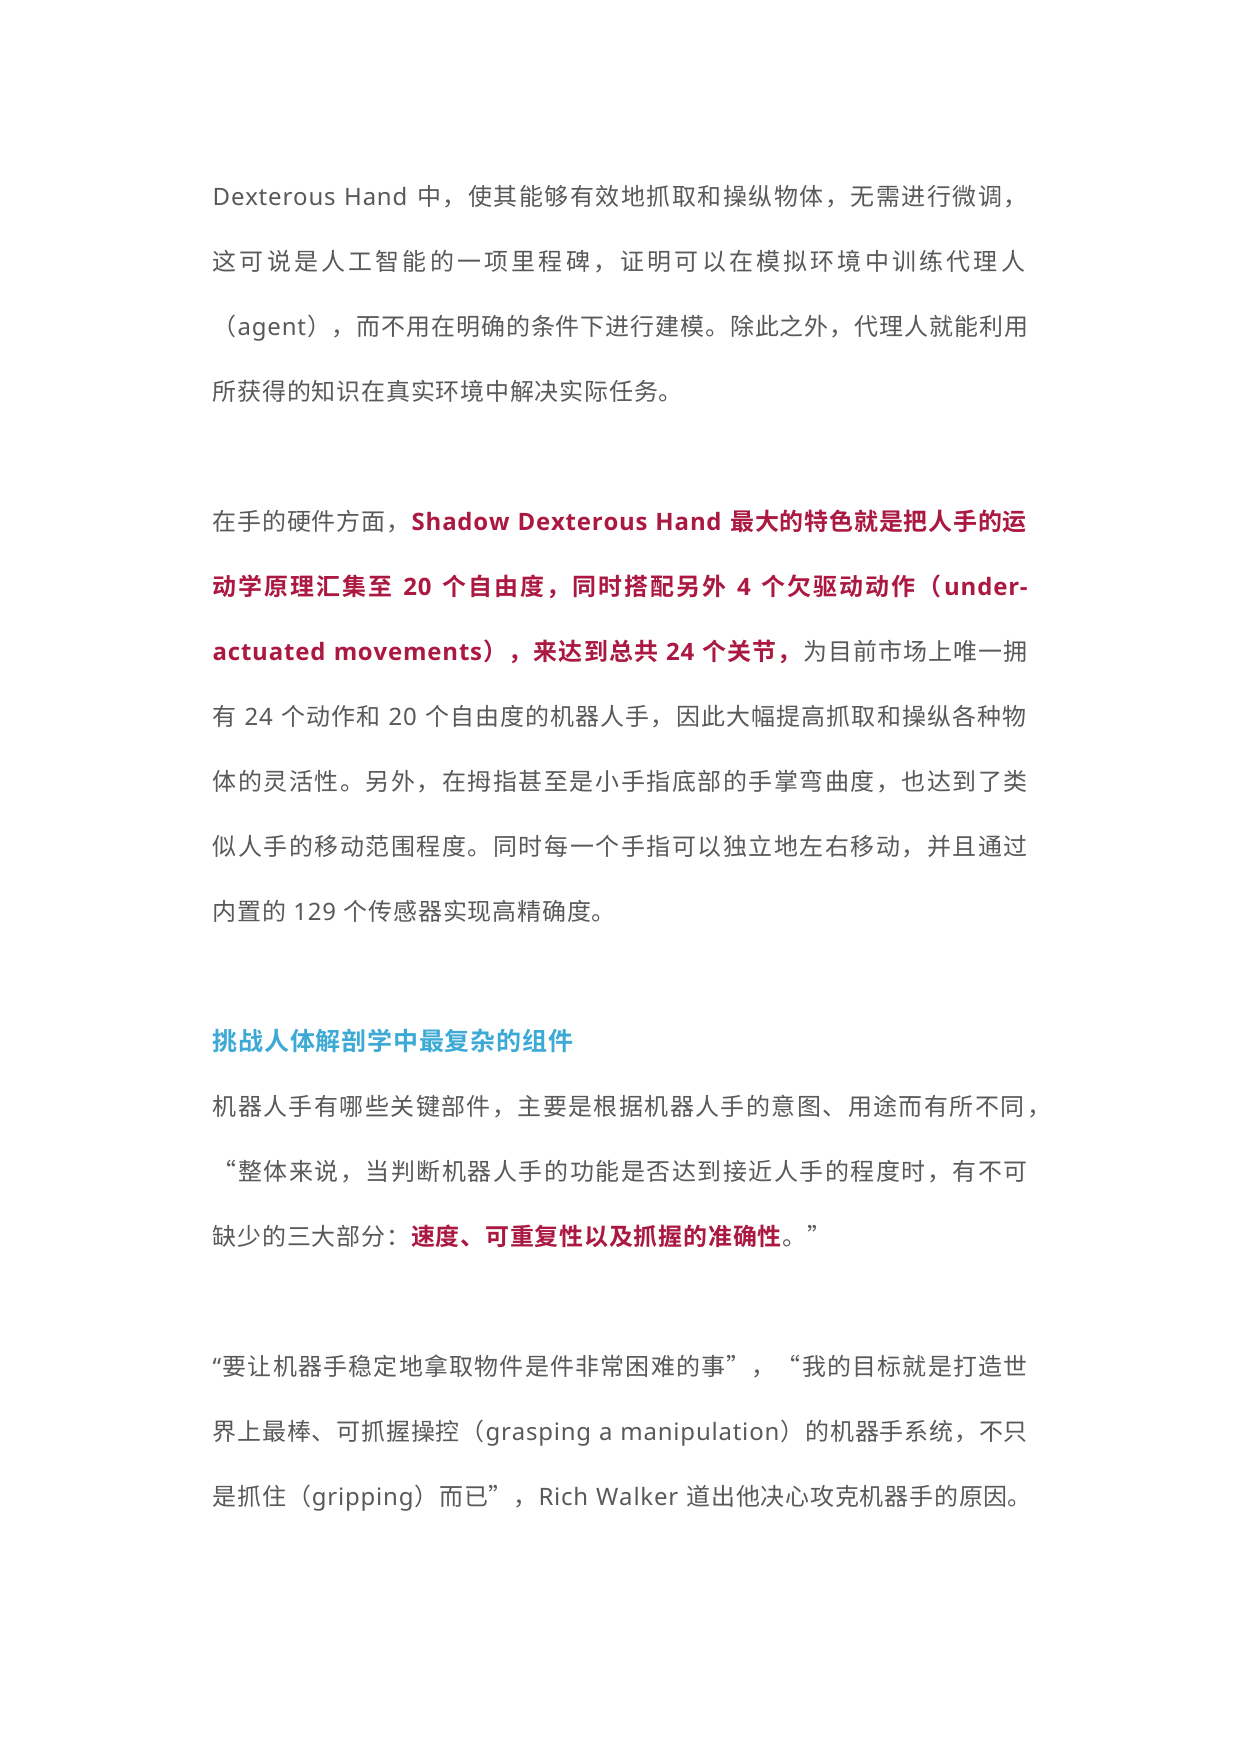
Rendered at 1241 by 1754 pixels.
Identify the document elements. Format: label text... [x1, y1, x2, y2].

text “要让机器手稳定地拿取物件是件非常困难的事”，“我的目标就是打造世界上最棒、可抓握操控（grasping a manipulation）的机器手系统，不只是抓住（gripping）而已”，Rich Walker 道出他决心攻克机器手的原因。 [212, 1332, 1028, 1527]
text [212, 162, 1028, 422]
text 机器人手有哪些关键部件，主要是根据机器人手的意图、用途而有所不同，“整体来说，当判断机器人手的功能是否达到接近人手的程度时，有不可缺少的三大部分：速度、可重复性以及抓握的准确性。” [212, 1072, 1028, 1267]
text 挑战人体解剖学中最复杂的组件 [212, 1007, 1028, 1072]
text 在手的硬件方面，Shadow Dexterous Hand 最大的特色就是把人手的运动学原理汇集至 20 个自由度，同时搭配另外 4 个欠驱动动作（under-actuated movements），来达到总共 24 个关节，为目前市场上唯一拥有 24 个动作和 20 个自由度的机器人手，因此大幅提高抓取和操纵各种物体的灵活性。另外，在拇指甚至是小手指底部的手掌弯曲度，也达到了类似人手的移动范围程度。同时每一个手指可以独立地左右移动，并且通过内置的 129 个传感器实现高精确度。 [212, 487, 1028, 942]
